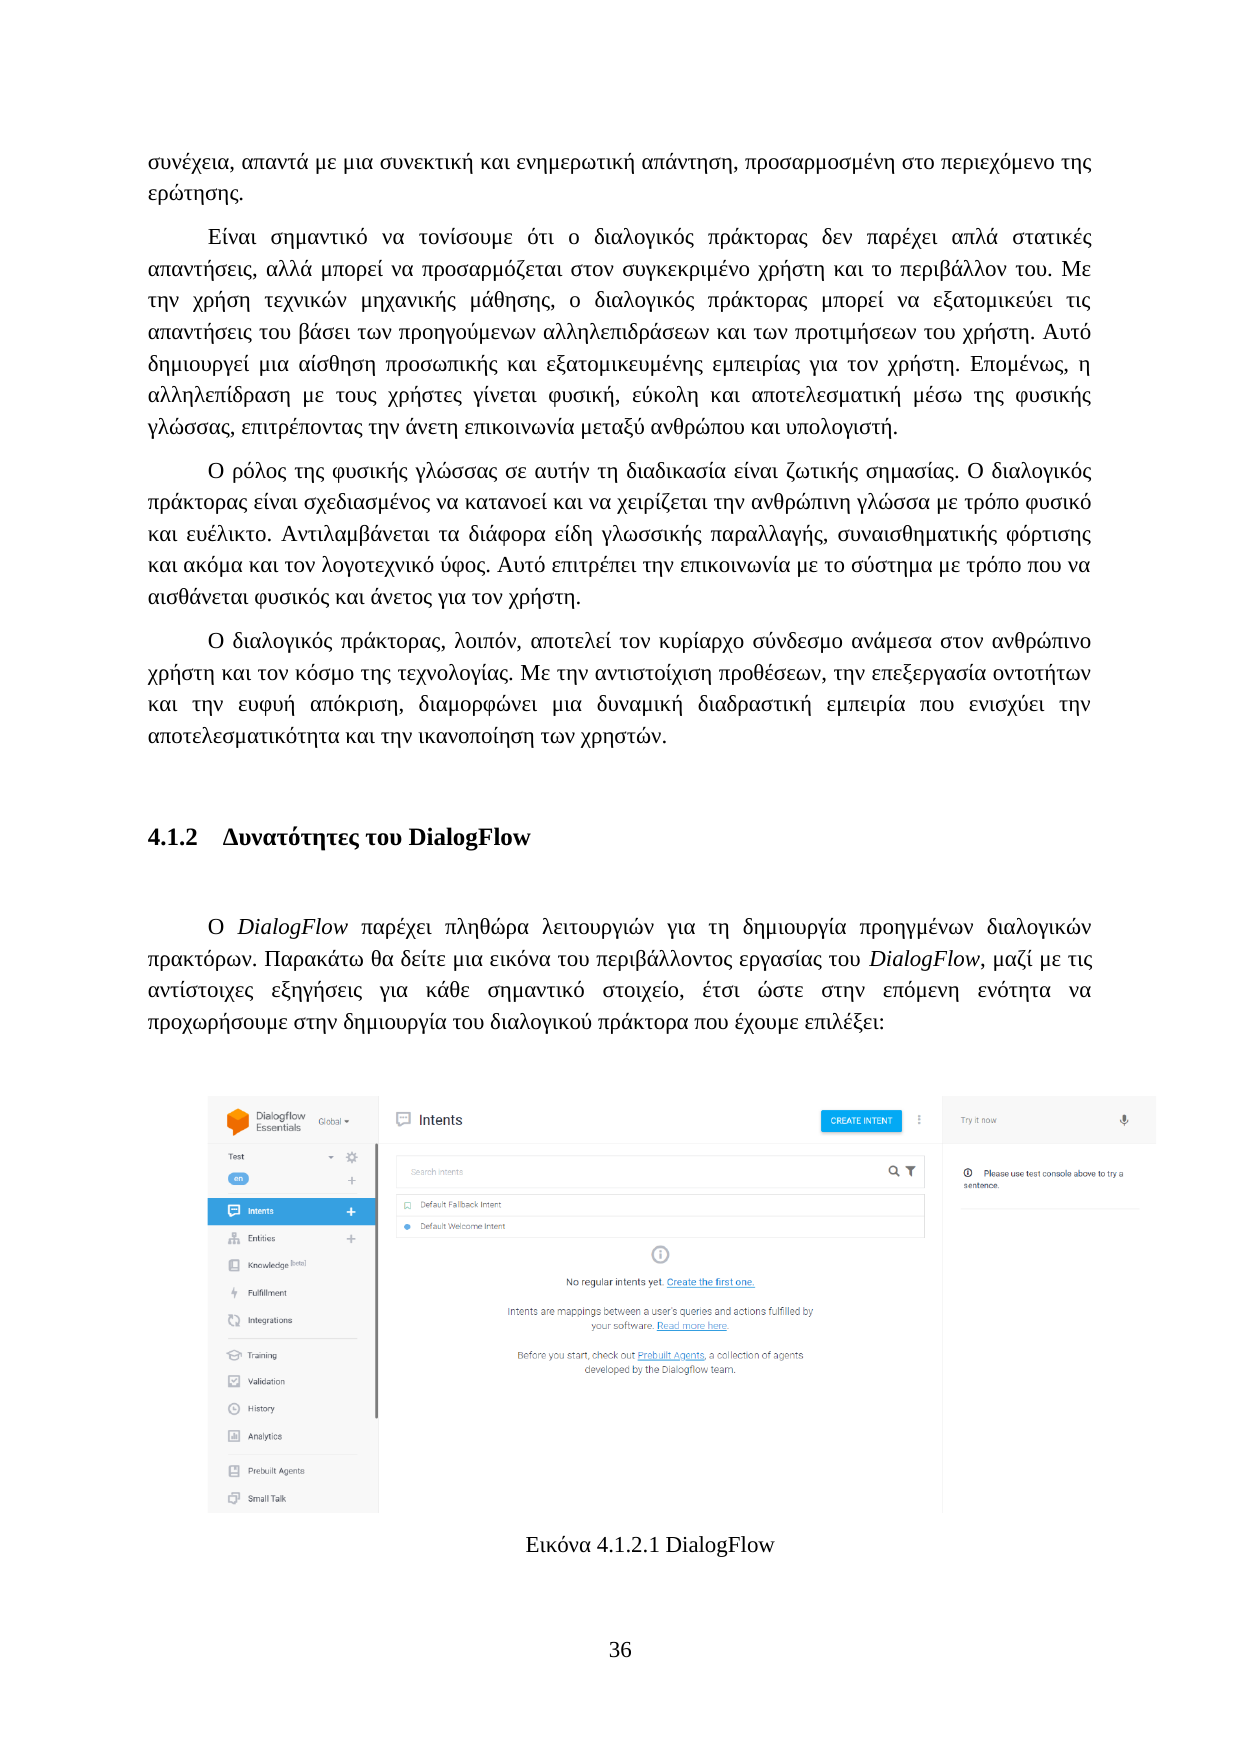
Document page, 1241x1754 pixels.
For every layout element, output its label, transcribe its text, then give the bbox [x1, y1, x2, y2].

text Ο διαλογικός πράκτορας, λοιπόν, αποτελεί τον κυρίαρχο σύνδεσμο ανάμεσα στον ανθρώπινο χρήστη και τον κόσμο της τεχνολογίας. Με την αντιστοίχιση προθέσεων, την επεξεργασία οντοτήτων και την ευφυή απόκριση, διαμορφώνει μια δυναμική διαδραστική εμπειρία που ενισχύει την αποτελεσματικότητα και την ικανοποίηση των χρηστών. [148, 627, 1092, 748]
text Ο DialogFlow παρέχει πληθώρα λειτουργιών για τη δημιουργία προηγμένων διαλογικών πρακτόρων. Παρακάτω θα δείτε μια εικόνα του περιβάλλοντος εργασίας του DialogFlow, μαζί με τις αντίστοιχες εξηγήσεις για κάθε σημαντικό στοιχείο, έτσι ώστε στην επόμενη ενότητα να προχωρήσουμε στην δημιουργία του διαλογικού πράκτορα που έχουμε επιλέξει: [148, 913, 1092, 1034]
text Εικόνα 4.1.2.1 DialogFlow [148, 1531, 1092, 1557]
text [148, 148, 1092, 206]
subtitle Δυνατότητες του DialogFlow [148, 822, 1092, 851]
picture [207, 1096, 1157, 1513]
text Ο ρόλος της φυσικής γλώσσας σε αυτήν τη διαδικασία είναι ζωτικής σημασίας. Ο διαλογικός πράκτορας είναι σχεδιασμένος να κατανοεί και να χειρίζεται την ανθρώπινη γλώσσα με τρόπο φυσικό και ευέλικτο. Αντιλαμβάνεται τα διάφορα είδη γλωσσικής παραλλαγής, συναισθηματικής φόρτισης και ακόμα και τον λογοτεχνικό ύφος. Αυτό επιτρέπει την επικοινωνία με το σύστημα με τρόπο που να αισθάνεται φυσικός και άνετος για τον χρήστη. [148, 457, 1092, 609]
text Είναι σημαντικό να τονίσουμε ότι ο διαλογικός πράκτορας δεν παρέχει απλά στατικές απαντήσεις, αλλά μπορεί να προσαρμόζεται στον συγκεκριμένο χρήστη και το περιβάλλον του. Με την χρήση τεχνικών μηχανικής μάθησης, ο διαλογικός πράκτορας μπορεί να εξατομικεύει τις απαντήσεις του βάσει των προηγούμενων αλληλεπιδράσεων και των προτιμήσεων του χρήστη. Αυτό δημιουργεί μια αίσθηση προσωπικής και εξατομικευμένης εμπειρίας για τον χρήστη. Επομένως, η αλληλεπίδραση με τους χρήστες γίνεται φυσική, εύκολη και αποτελεσματική μέσω της φυσικής γλώσσας, επιτρέποντας την άνετη επικοινωνία μεταξύ ανθρώπου και υπολογιστή. [148, 223, 1092, 439]
